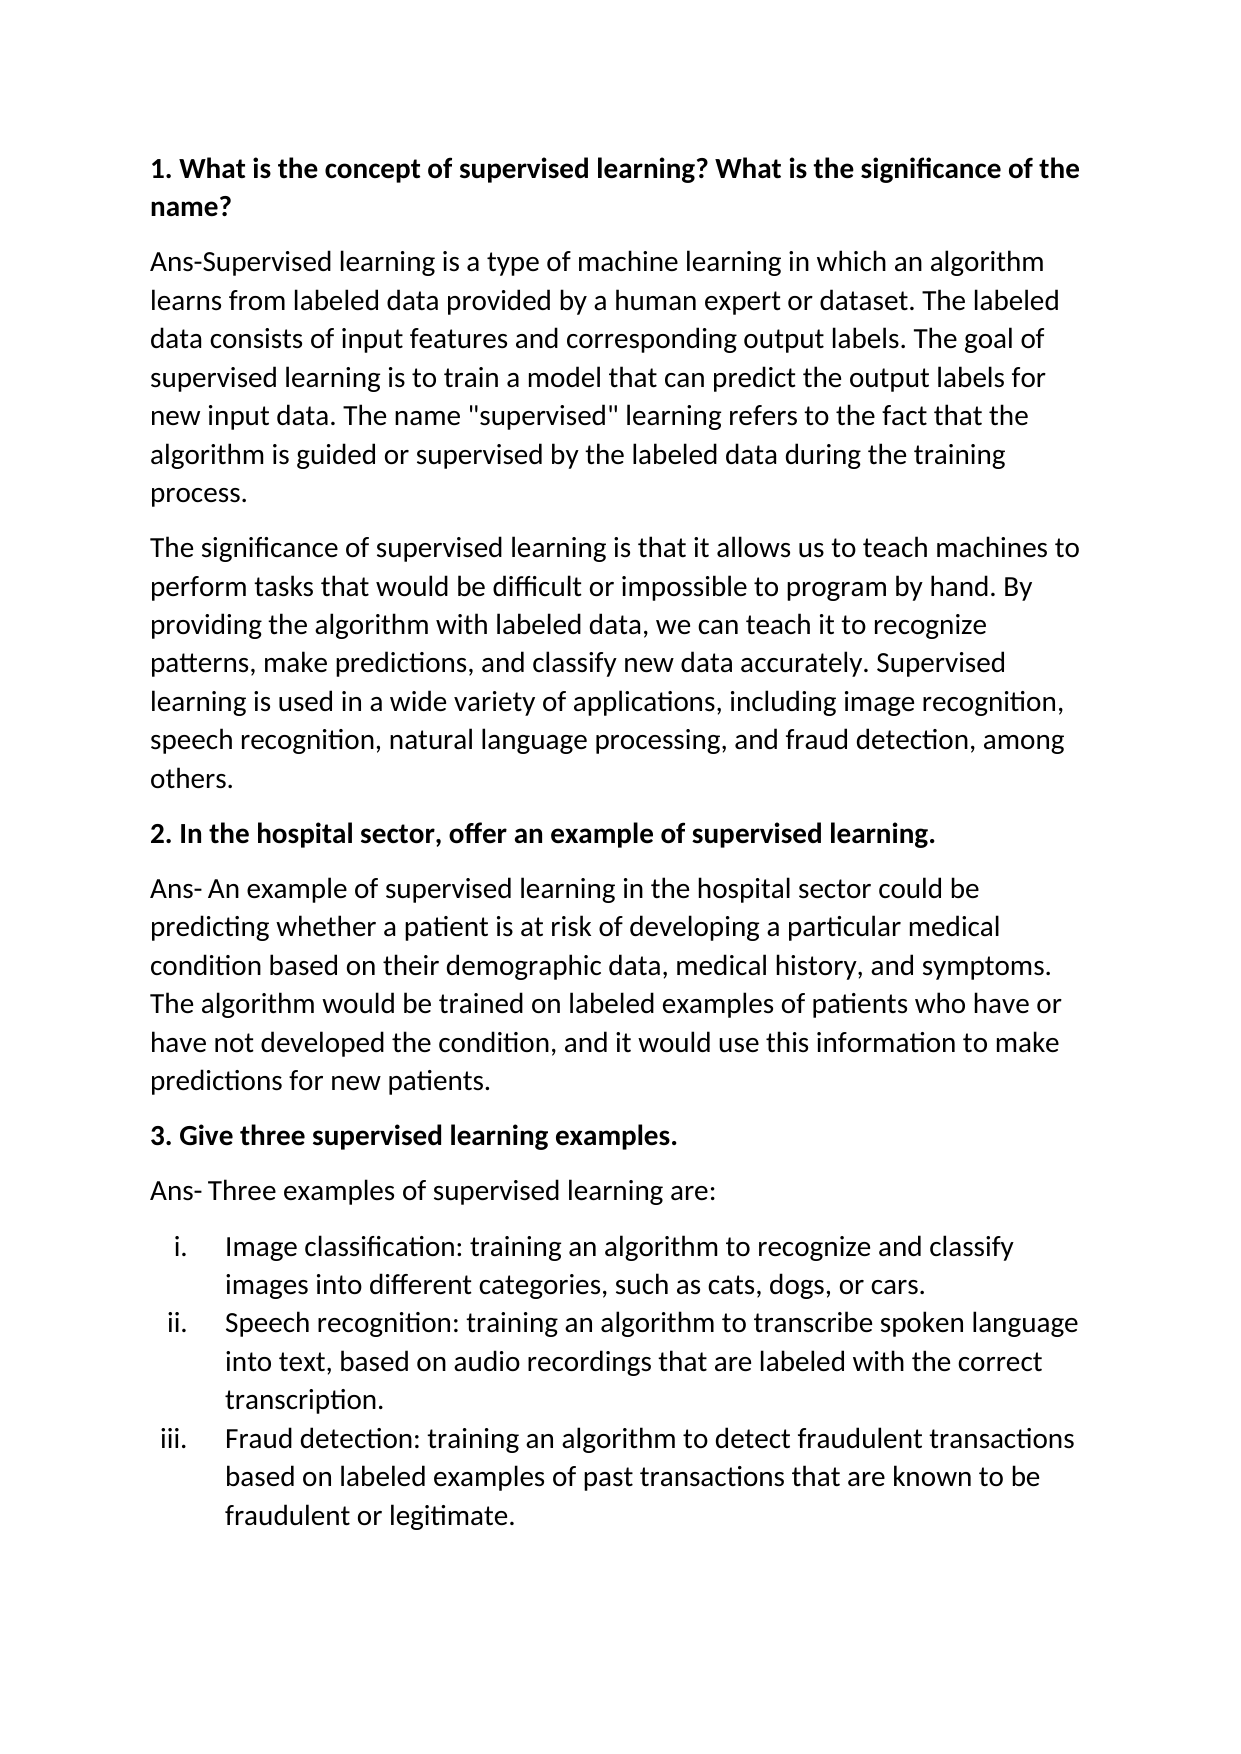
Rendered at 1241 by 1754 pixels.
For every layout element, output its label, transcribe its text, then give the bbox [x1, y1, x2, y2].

list Speech recognition: training an algorithm to transcribe spoken language into text, based on audio recordings that are labeled with the correct transcription. [187, 1304, 1090, 1417]
text 3. Give three supervised learning examples. [150, 1117, 1090, 1153]
list Fraud detection: training an algorithm to detect fraudulent transactions based on labeled examples of past transactions that are known to be fraudulent or legitimate. [187, 1420, 1090, 1532]
text Ans- Three examples of supervised learning are: [150, 1172, 1090, 1208]
list Image classification: training an algorithm to recognize and classify images into different categories, such as cats, dogs, or cars. [187, 1228, 1090, 1302]
text Ans-Supervised learning is a type of machine learning in which an algorithm learns from labeled data provided by a human expert or dataset. The labeled data consists of input features and corresponding output labels. The goal of supervised learning is to train a model that can predict the output labels for new input data. The name "supervised" learning refers to the fact that the algorithm is guided or supervised by the labeled data during the training process. [150, 243, 1090, 510]
text 1. What is the concept of supervised learning? What is the significance of the name? [150, 150, 1090, 224]
text Ans- An example of supervised learning in the hospital sector could be predicting whether a patient is at risk of developing a particular medical condition based on their demographic data, medical history, and symptoms. The algorithm would be trained on labeled examples of patients who have or have not developed the condition, and it would use this information to make predictions for new patients. [150, 870, 1090, 1098]
text 2. In the hospital sector, offer an example of supervised learning. [150, 815, 1090, 851]
text The significance of supervised learning is that it allows us to teach machines to perform tasks that would be difficult or impossible to program by hand. By providing the algorithm with labeled data, we can teach it to recognize patterns, make predictions, and classify new data accurately. Supervised learning is used in a wide variety of applications, including image recognition, speech recognition, natural language processing, and fraud detection, among others. [150, 529, 1090, 796]
